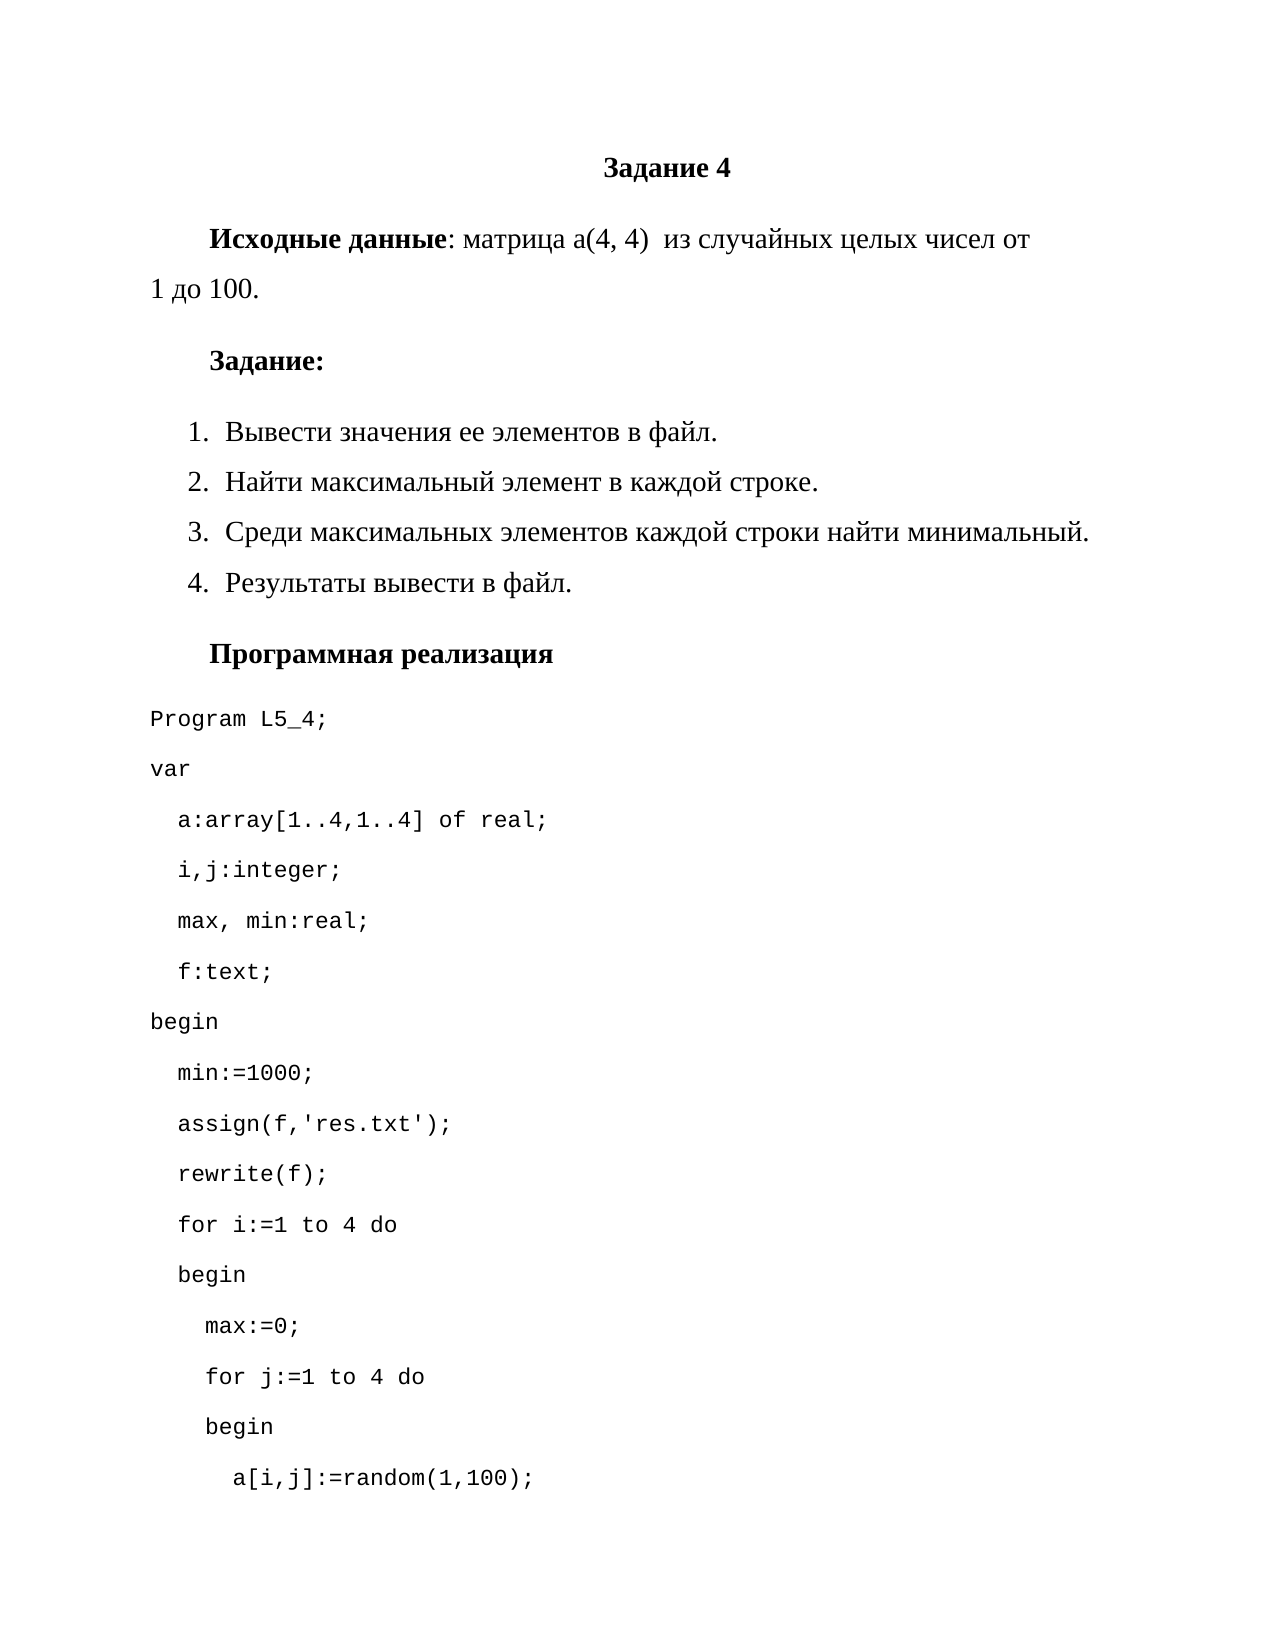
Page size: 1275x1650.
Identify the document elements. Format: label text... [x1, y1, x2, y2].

text begin [150, 1264, 1125, 1290]
text begin [150, 1416, 1125, 1442]
text min:=1000; [150, 1061, 1125, 1087]
text for i:=1 to 4 do [150, 1213, 1125, 1239]
text a:array[1..4,1..4] of real; [150, 808, 1125, 834]
text a[i,j]:=random(1,100); [150, 1466, 1125, 1492]
text f:text; [150, 960, 1125, 986]
list Результаты вывести в файл. [187, 565, 1125, 598]
text max, min:real; [150, 909, 1125, 935]
text var [150, 758, 1125, 783]
text Program L5_4; [150, 707, 1125, 733]
text Задание 4 [150, 150, 1125, 183]
text begin [150, 1011, 1125, 1037]
text assign(f,'res.txt'); [150, 1112, 1125, 1138]
text Программная реализация [150, 636, 1125, 669]
list Среди максимальных элементов каждой строки найти минимальный. [187, 514, 1125, 548]
list Вывести значения ее элементов в файл. [187, 414, 1125, 447]
text for j:=1 to 4 do [150, 1365, 1125, 1391]
text Исходные данные: матрица а(4, 4) из случайных целых чисел от 1 до 100. [150, 221, 1125, 305]
text Задание: [150, 343, 1125, 376]
text max:=0; [150, 1314, 1125, 1340]
list Найти максимальный элемент в каждой строке. [187, 464, 1125, 498]
text i,j:integer; [150, 859, 1125, 885]
text rewrite(f); [150, 1163, 1125, 1188]
